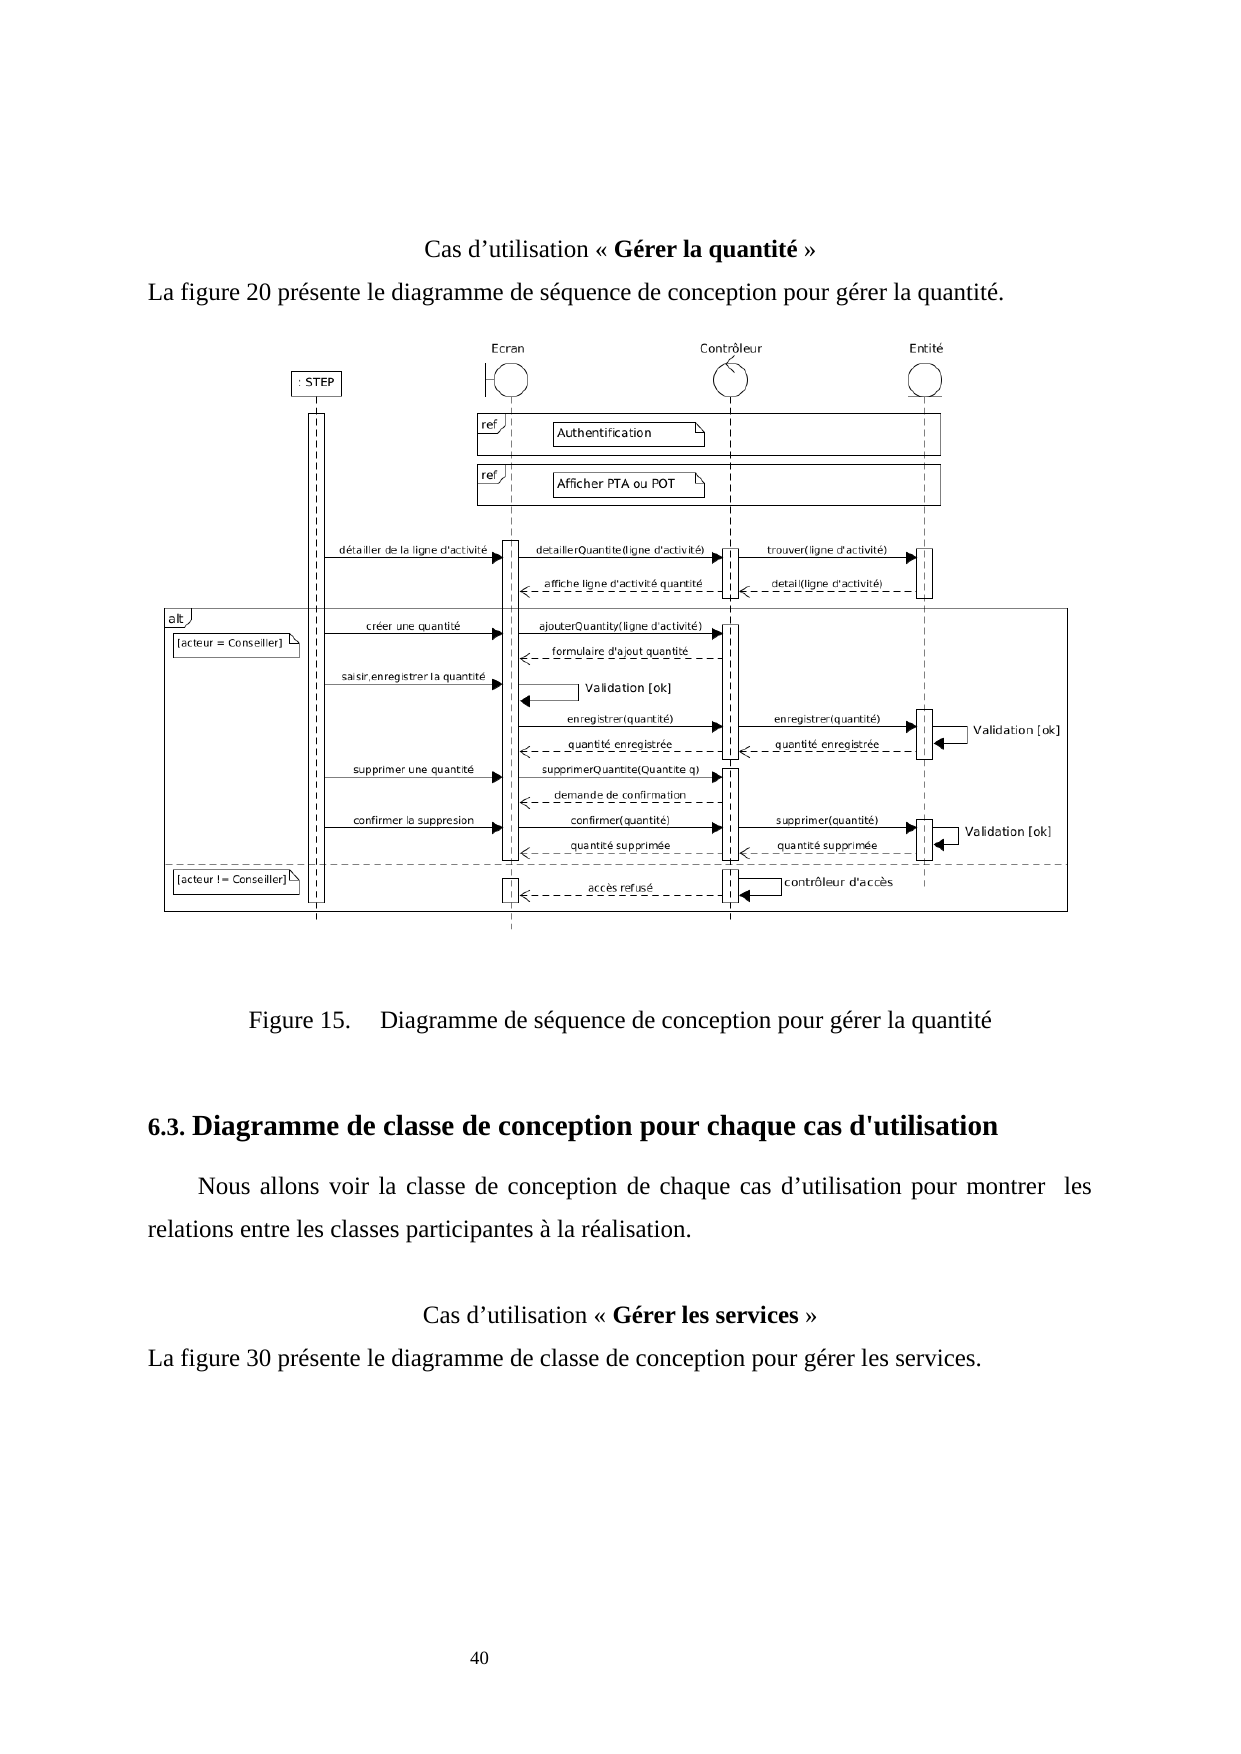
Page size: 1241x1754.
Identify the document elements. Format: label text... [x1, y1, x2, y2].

text Cas d’utilisation « Gérer la quantité » [148, 234, 1093, 263]
text Diagramme de séquence de conception pour gérer la quantité [148, 1005, 1093, 1034]
text Diagramme de classe de conception pour chaque cas d'utilisation [148, 1108, 1093, 1142]
text La figure 20 présente le diagramme de séquence de conception pour gérer la quantité. [148, 277, 1093, 306]
text Nous allons voir la classe de conception de chaque cas d’utilisation pour montrer les relations entre les classes participantes à la réalisation. [148, 1171, 1093, 1243]
picture [147, 320, 1093, 962]
text La figure 30 présente le diagramme de classe de conception pour gérer les services. [148, 1343, 1093, 1372]
text Cas d’utilisation « Gérer les services » [148, 1300, 1093, 1329]
